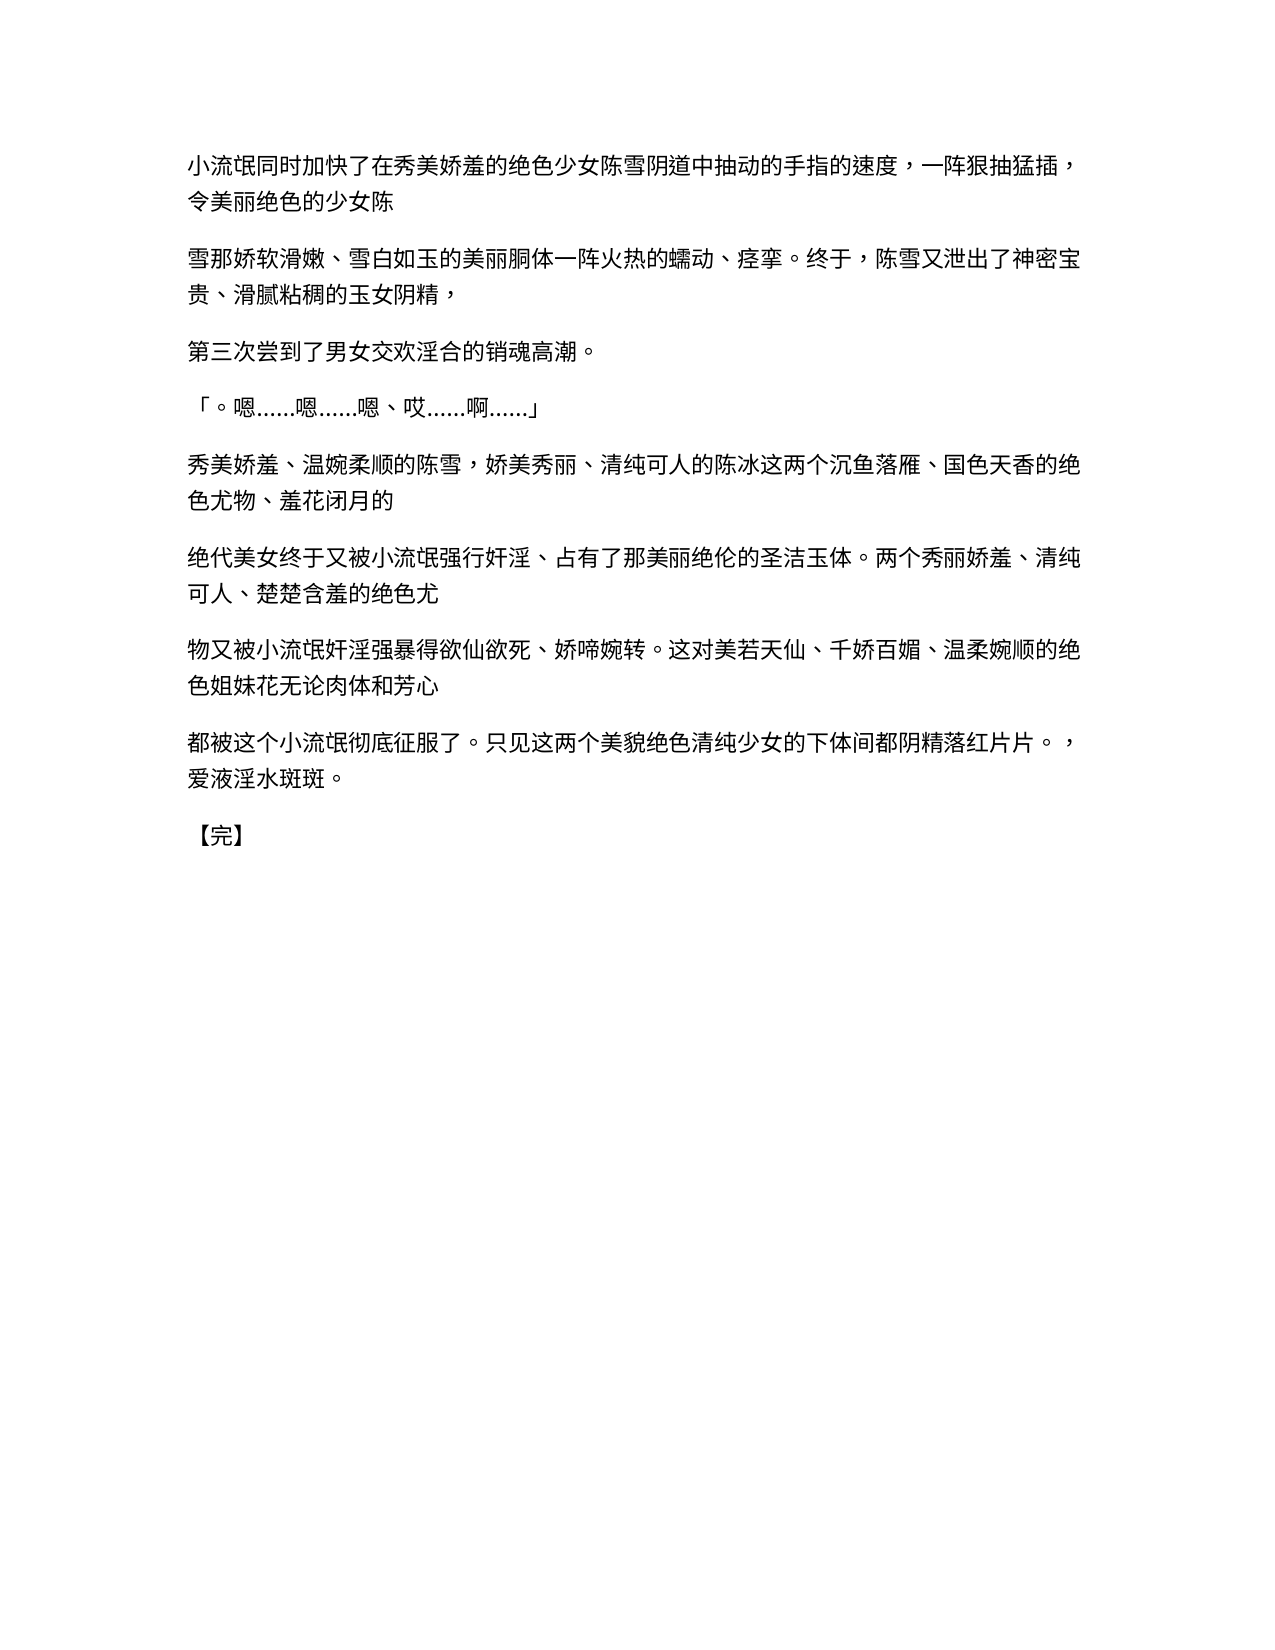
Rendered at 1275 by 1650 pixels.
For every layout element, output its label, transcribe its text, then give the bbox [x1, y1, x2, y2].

text 都被这个小流氓彻底征服了。只见这两个美貌绝色清纯少女的下体间都阴精落红片片。，爱液淫水斑斑。 [187, 727, 1087, 794]
text 雪那娇软滑嫩、雪白如玉的美丽胴体一阵火热的蠕动、痉挛。终于，陈雪又泄出了神密宝贵、滑腻粘稠的玉女阴精， [187, 243, 1087, 310]
text 「。嗯……嗯……嗯、哎……啊……」 [187, 392, 1087, 423]
text 第三次尝到了男女交欢淫合的销魂高潮。 [187, 335, 1087, 367]
text 绝代美女终于又被小流氓强行奸淫、占有了那美丽绝伦的圣洁玉体。两个秀丽娇羞、清纯可人、楚楚含羞的绝色尤 [187, 542, 1087, 609]
text 秀美娇羞、温婉柔顺的陈雪，娇美秀丽、清纯可人的陈冰这两个沉鱼落雁、国色天香的绝色尤物、羞花闭月的 [187, 449, 1087, 516]
text 物又被小流氓奸淫强暴得欲仙欲死、娇啼婉转。这对美若天仙、千娇百媚、温柔婉顺的绝色姐妹花无论肉体和芳心 [187, 634, 1087, 702]
text 【完】 [187, 820, 1087, 851]
text 小流氓同时加快了在秀美娇羞的绝色少女陈雪阴道中抽动的手指的速度，一阵狠抽猛插，令美丽绝色的少女陈 [187, 150, 1087, 217]
